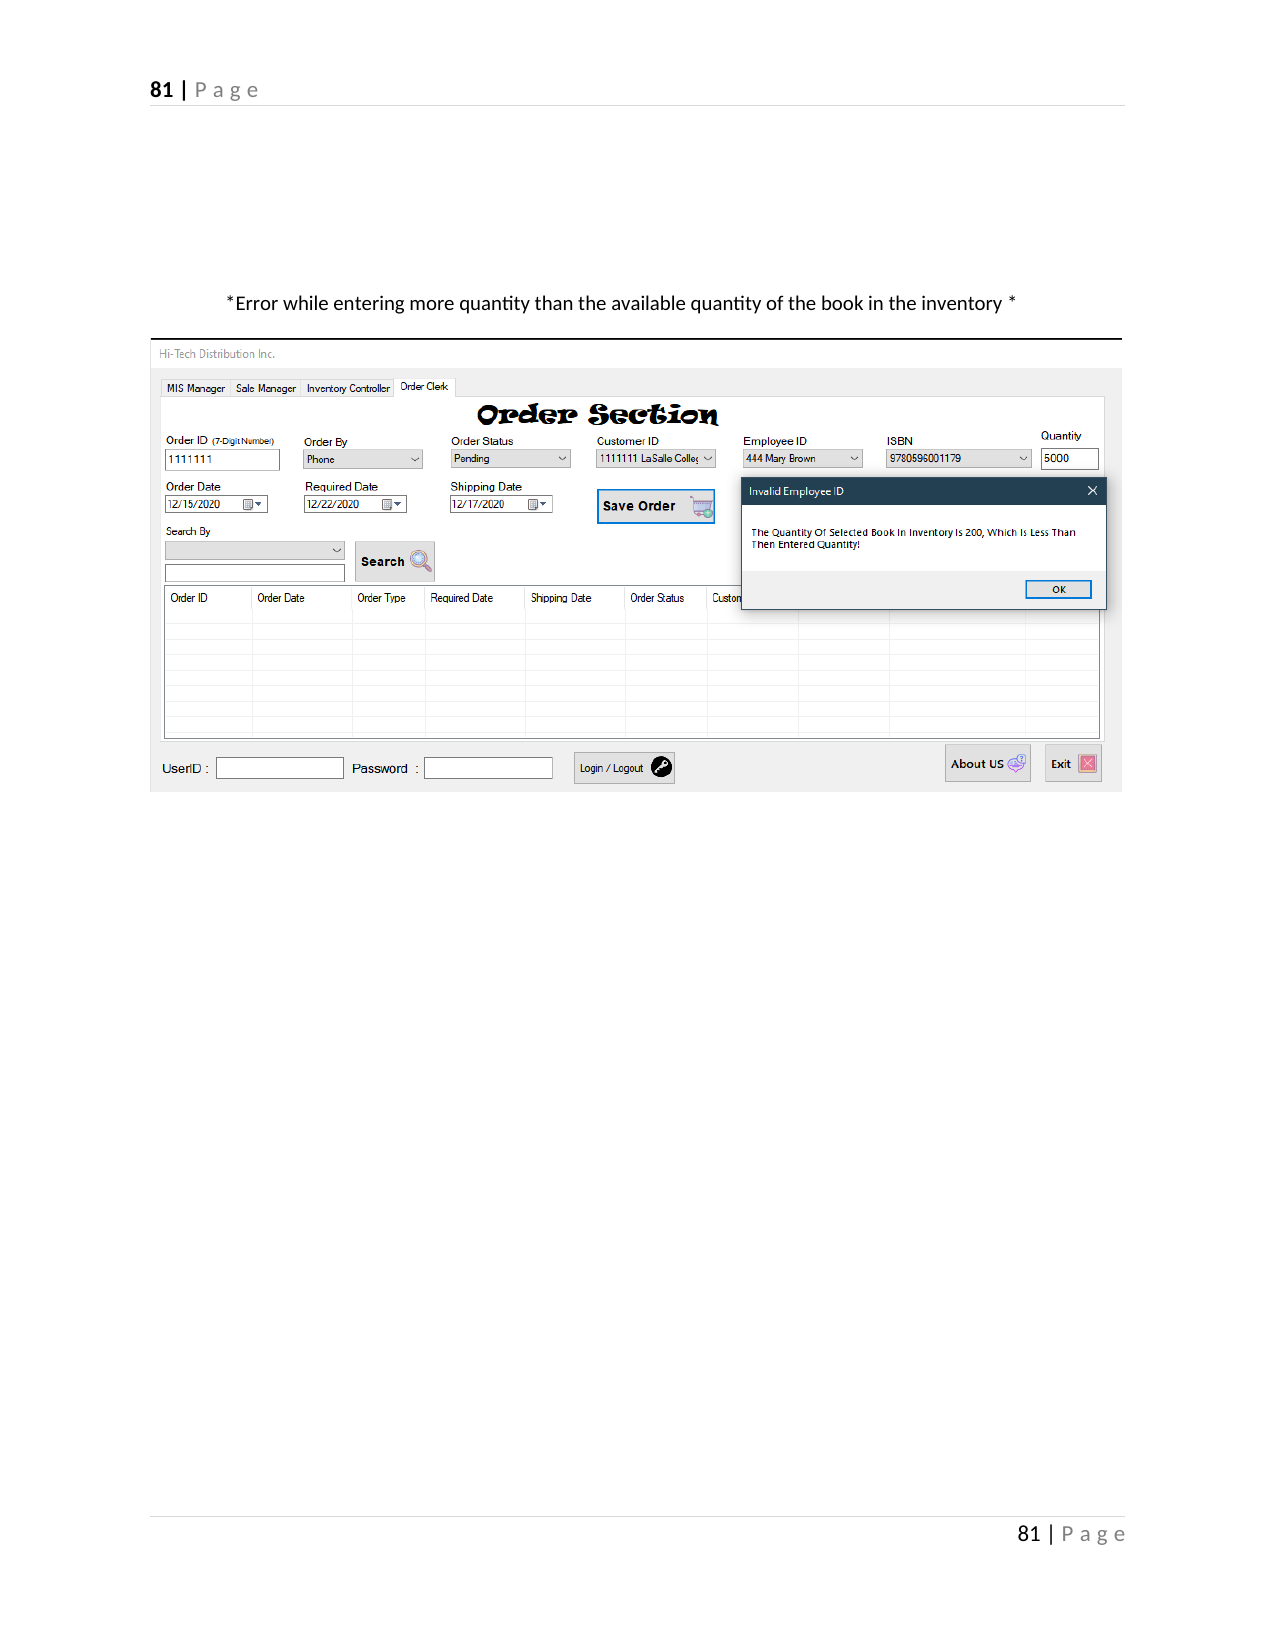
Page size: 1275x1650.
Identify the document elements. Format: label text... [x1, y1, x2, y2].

picture [150, 338, 1122, 791]
text *Error while entering more quantity than the available quantity of the book in the inventory * [150, 291, 1125, 316]
